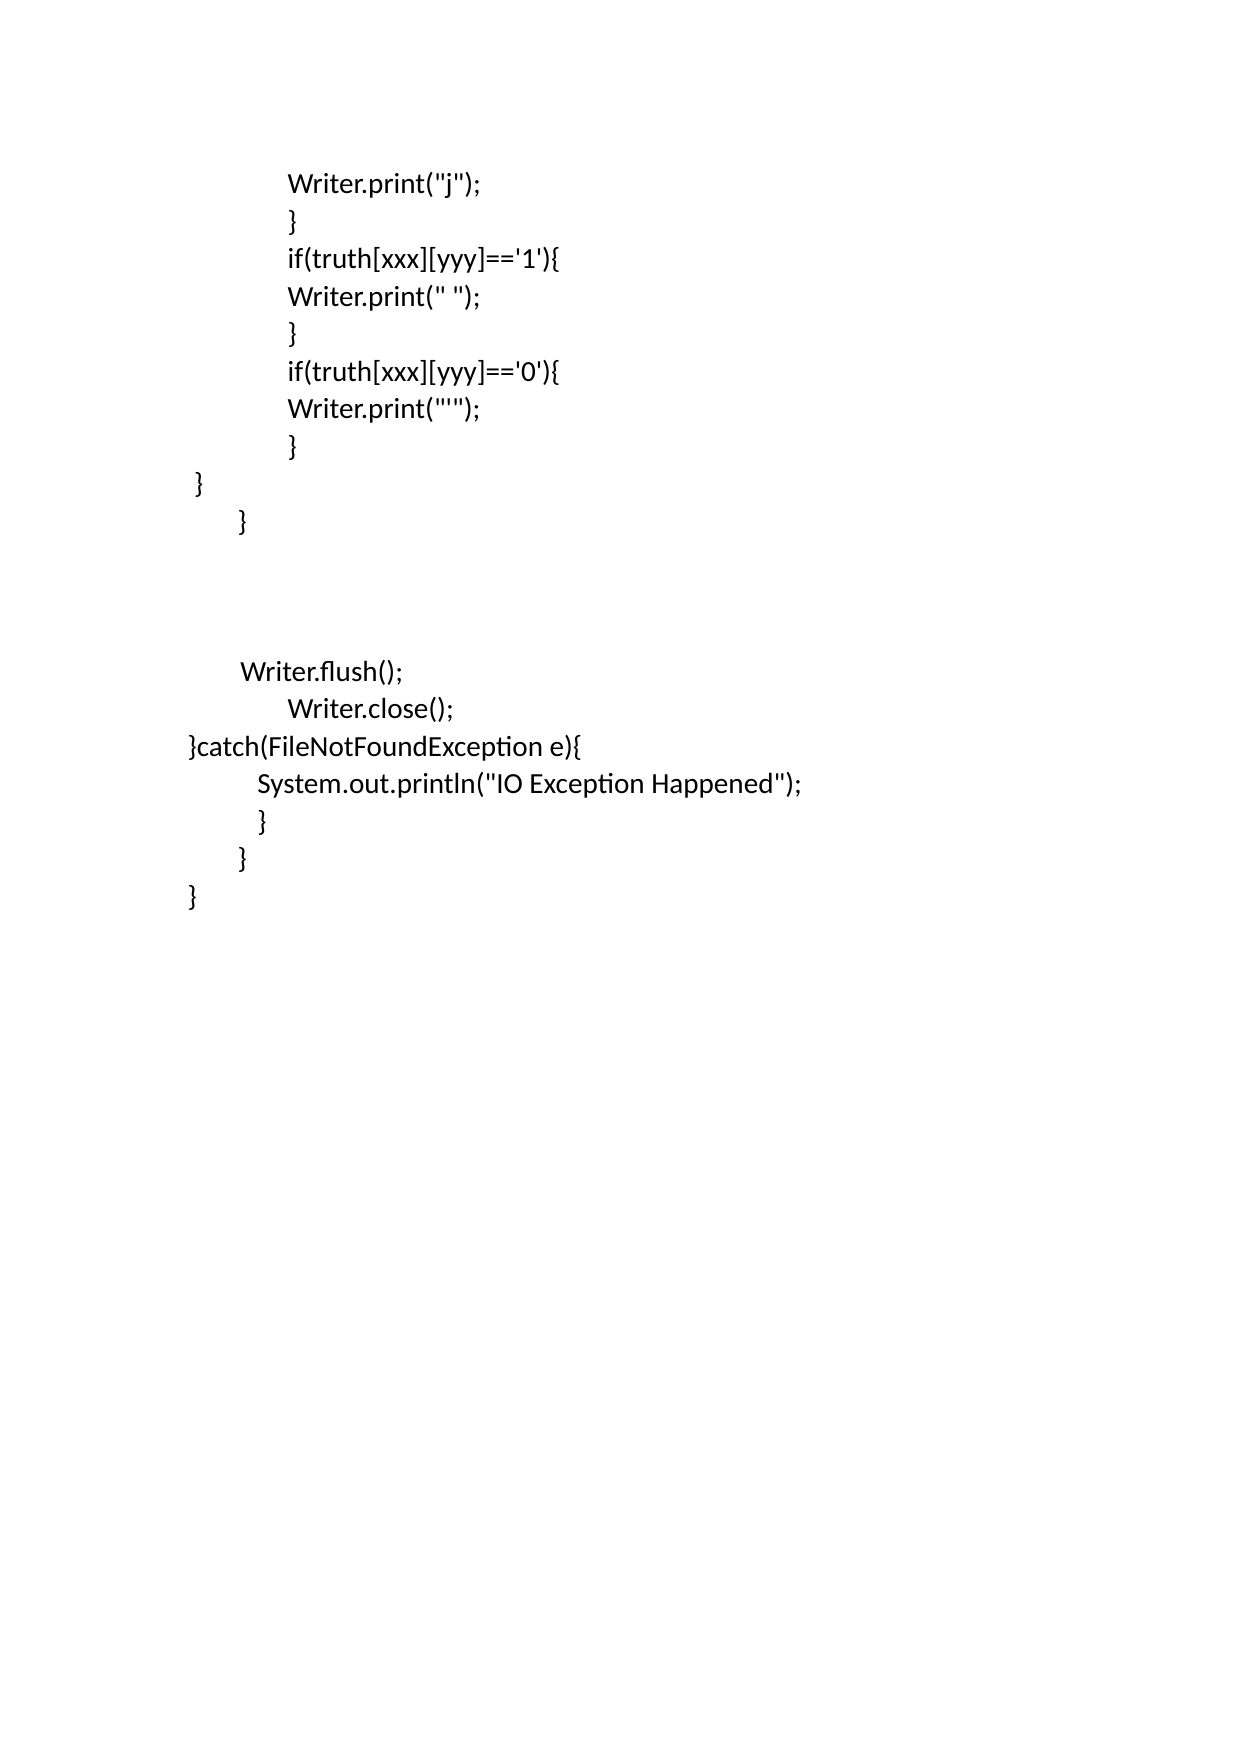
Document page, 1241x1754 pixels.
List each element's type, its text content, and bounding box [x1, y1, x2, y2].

text } [187, 314, 1053, 352]
text if(truth[xxx][yyy]=='1'){ [187, 239, 1053, 277]
text if(truth[xxx][yyy]=='0'){ [187, 352, 1053, 389]
text Writer.print(" "); [187, 277, 1053, 314]
text }catch(FileNotFoundException e){ [187, 727, 1053, 764]
text System.out.println("IO Exception Happened"); [187, 764, 1053, 802]
text } [187, 427, 1053, 464]
text Writer.print("j"); [187, 164, 1053, 202]
text } [187, 802, 1053, 839]
text } [187, 839, 1053, 877]
text } [187, 202, 1053, 239]
text } [187, 877, 1053, 914]
text } [187, 464, 1053, 502]
text } [187, 502, 1053, 539]
text Writer.flush(); [187, 652, 1053, 689]
text Writer.print("'"); [187, 389, 1053, 427]
text Writer.close(); [187, 689, 1053, 727]
